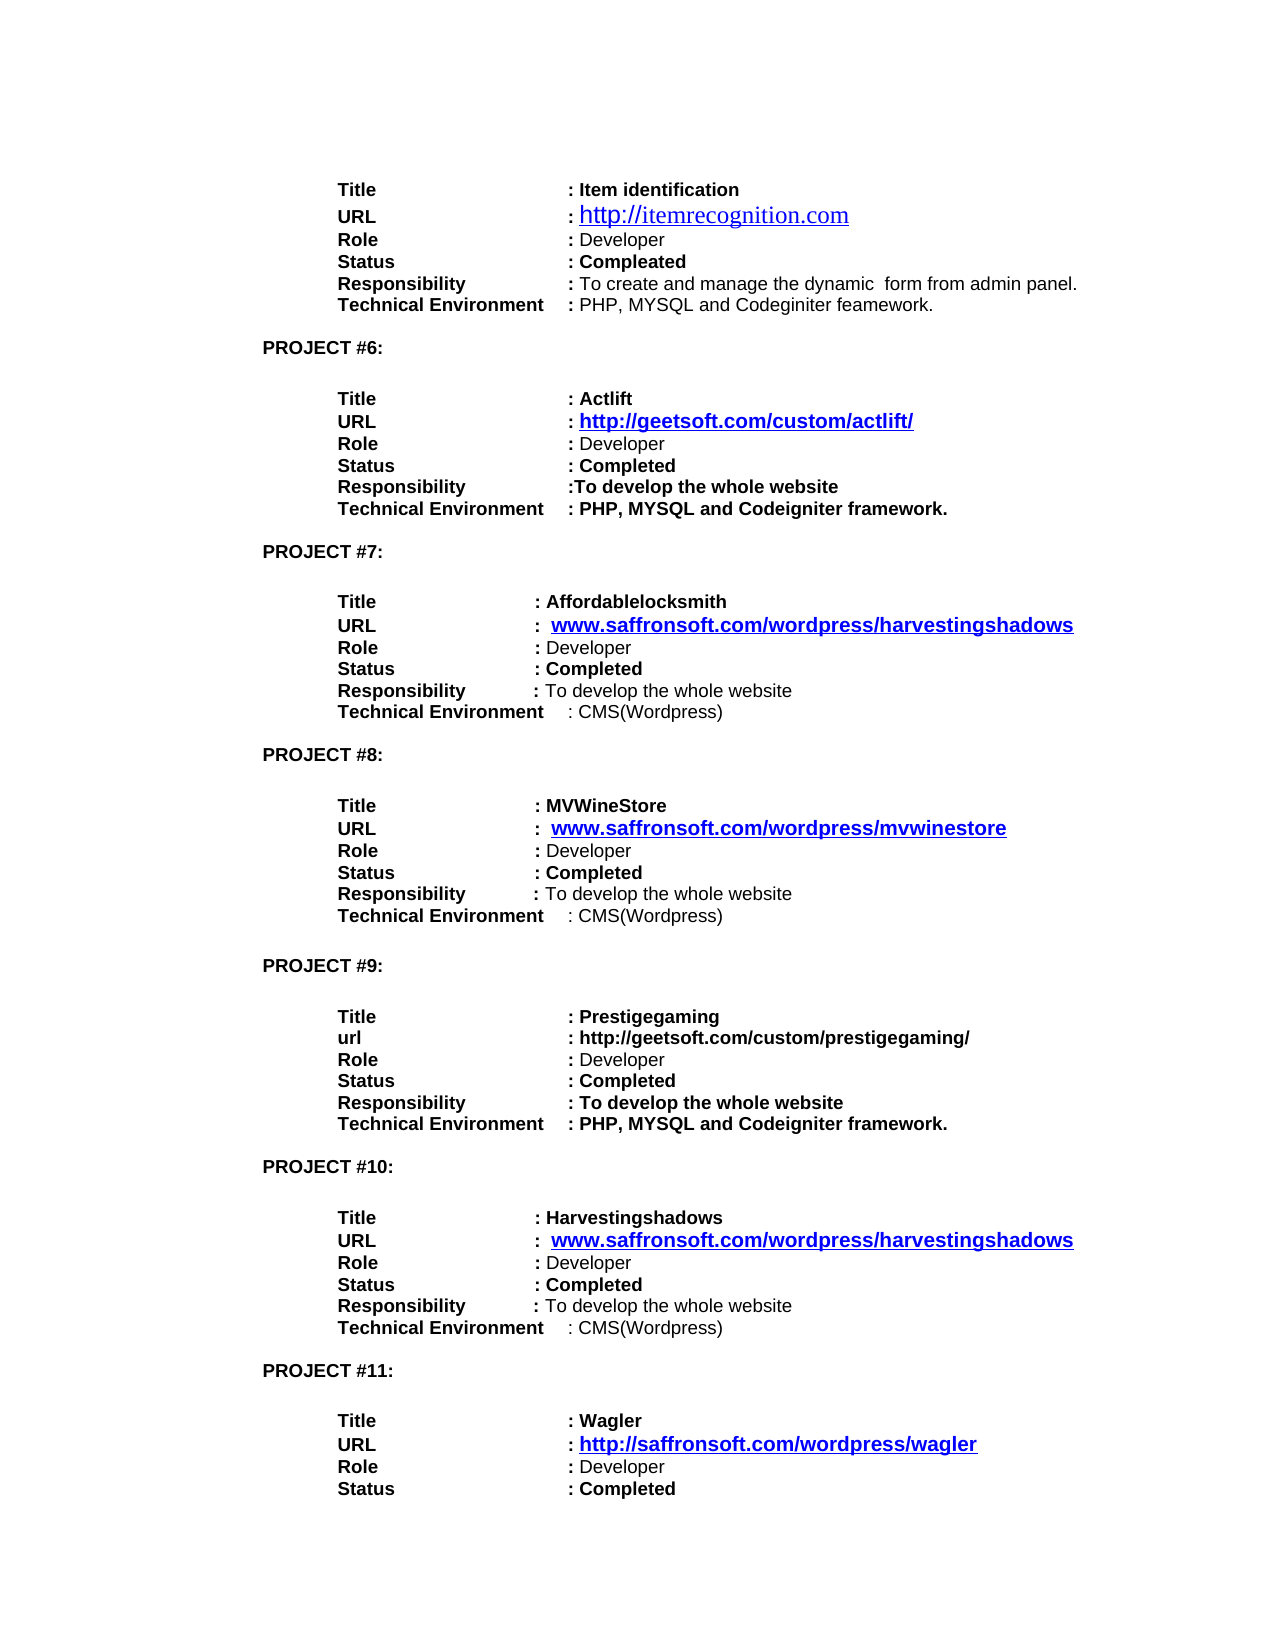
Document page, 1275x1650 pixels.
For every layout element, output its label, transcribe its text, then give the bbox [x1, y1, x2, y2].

text Technical Environment : CMS(Wordpress) [262, 1317, 1087, 1338]
text URL : http://saffronsoft.com/wordpress/wagler [262, 1432, 1087, 1456]
text Responsibility : To develop the whole website [262, 883, 1087, 905]
text Responsibility :To develop the whole website [262, 476, 1087, 497]
text Title : Actlift [262, 387, 1087, 409]
text URL : www.saffronsoft.com/wordpress/harvestingshadows [262, 1228, 1087, 1252]
text PROJECT #6: [187, 337, 1087, 358]
text Role : Developer [262, 1456, 1087, 1477]
text Role : Developer [262, 636, 1087, 658]
text Title : Prestigegaming [262, 1005, 1087, 1027]
text Title : Affordablelocksmith [262, 591, 1087, 612]
text Status : Completed [262, 1477, 1087, 1499]
text Title : MVWineStore [262, 794, 1087, 816]
text Role : Developer [262, 1048, 1087, 1070]
text URL : http://geetsoft.com/custom/actlift/ [262, 409, 1087, 433]
text PROJECT #11: [187, 1360, 1087, 1382]
text PROJECT #10: [187, 1156, 1087, 1178]
text PROJECT #8: [187, 744, 1087, 766]
text Responsibility : To create and manage the dynamic form from admin panel. [262, 272, 1087, 294]
text URL : www.saffronsoft.com/wordpress/mvwinestore [262, 816, 1087, 840]
text url : http://geetsoft.com/custom/prestigegaming/ [262, 1027, 1087, 1048]
text Status : Completed [262, 454, 1087, 476]
text Status : Completed [262, 658, 1087, 679]
text URL : www.saffronsoft.com/wordpress/harvestingshadows [262, 612, 1087, 636]
text Status : Completed [262, 862, 1087, 883]
text Responsibility : To develop the whole website [262, 1295, 1087, 1317]
text Role : Developer [262, 1252, 1087, 1274]
text Title : Item identification [262, 179, 1087, 200]
text Status : Compleated [262, 251, 1087, 272]
text Technical Environment : CMS(Wordpress) [262, 905, 1087, 926]
text Role : Developer [262, 840, 1087, 862]
text Title : Wagler [262, 1410, 1087, 1432]
text Role : Developer [262, 433, 1087, 454]
text Technical Environment : PHP, MYSQL and Codeigniter framework. [187, 497, 1087, 519]
text URL : http://itemrecognition.com [262, 200, 1087, 229]
text Technical Environment : CMS(Wordpress) [262, 701, 1087, 723]
text Responsibility : To develop the whole website [262, 1092, 1087, 1113]
text PROJECT #9: [187, 955, 1087, 977]
text Technical Environment : PHP, MYSQL and Codeigniter framework. [262, 1113, 1087, 1135]
text Responsibility : To develop the whole website [262, 679, 1087, 701]
text Role : Developer [262, 229, 1087, 251]
text PROJECT #7: [187, 541, 1087, 562]
text Status : Completed [262, 1070, 1087, 1092]
text Title : Harvestingshadows [262, 1207, 1087, 1228]
text Technical Environment : PHP, MYSQL and Codeginiter feamework. [262, 294, 1087, 315]
text Status : Completed [262, 1274, 1087, 1295]
